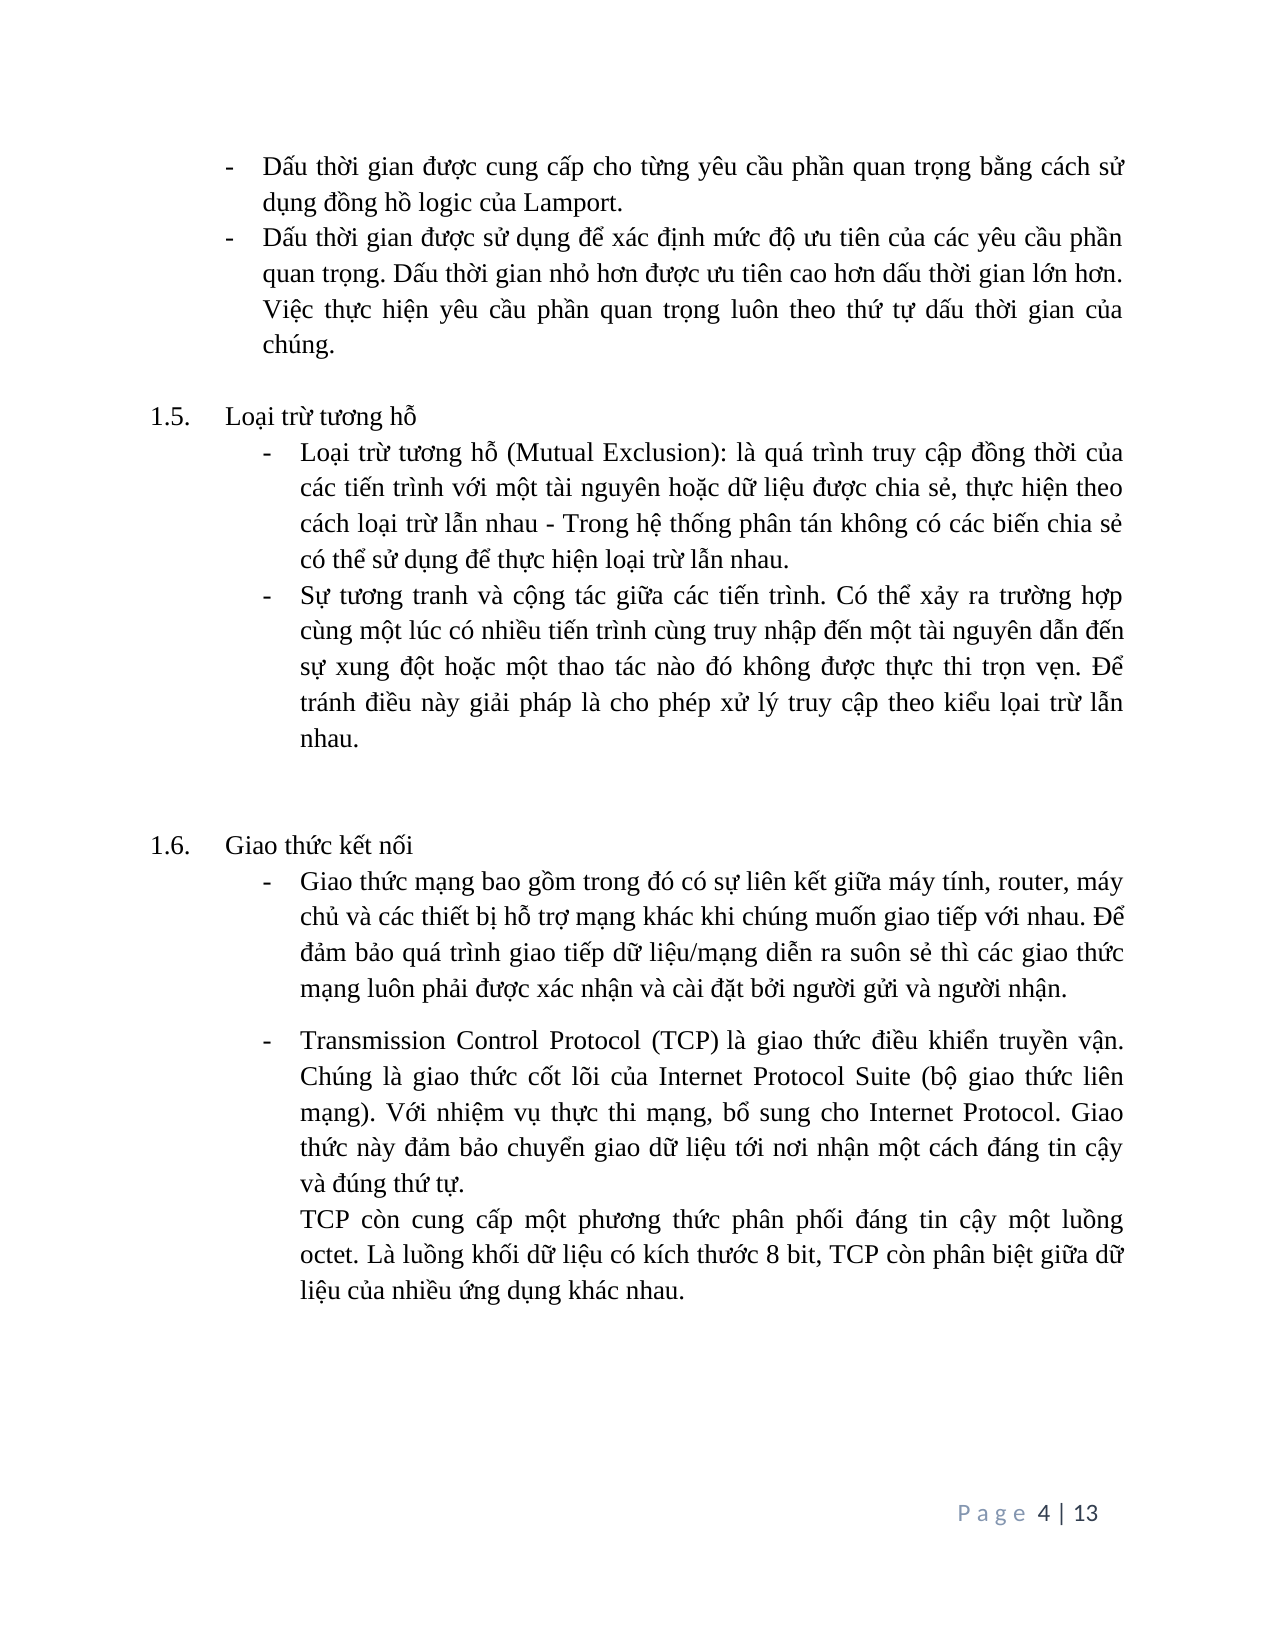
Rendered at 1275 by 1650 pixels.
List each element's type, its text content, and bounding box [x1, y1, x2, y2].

text TCP còn cung cấp một phương thức phân phối đáng tin cậy một luồng octet. Là luồng khối dữ liệu có kích thước 8 bit, TCP còn phân biệt giữa dữ liệu của nhiều ứng dụng khác nhau. [300, 1203, 1125, 1305]
list Loại trừ tương hỗ [150, 400, 1125, 431]
list Dấu thời gian được sử dụng để xác định mức độ ưu tiên của các yêu cầu phần quan trọng. Dấu thời gian nhỏ hơn được ưu tiên cao hơn dấu thời gian lớn hơn. Việc thực hiện yêu cầu phần quan trọng luôn theo thứ tự dấu thời gian của chúng. [225, 221, 1125, 360]
list Giao thức mạng bao gồm trong đó có sự liên kết giữa máy tính, router, máy chủ và các thiết bị hỗ trợ mạng khác khi chúng muốn giao tiếp với nhau. Để đảm bảo quá trình giao tiếp dữ liệu/mạng diễn ra suôn sẻ thì các giao thức mạng luôn phải được xác nhận và cài đặt bởi người gửi và người nhận. [262, 864, 1125, 1003]
list Transmission Control Protocol (TCP) là giao thức điều khiển truyền vận. Chúng là giao thức cốt lõi của Internet Protocol Suite (bộ giao thức liên mạng). Với nhiệm vụ thực thi mạng, bổ sung cho Internet Protocol. Giao thức này đảm bảo chuyển giao dữ liệu tới nơi nhận một cách đáng tin cậy và đúng thứ tự. [262, 1024, 1125, 1198]
list Dấu thời gian được cung cấp cho từng yêu cầu phần quan trọng bằng cách sử dụng đồng hồ logic của Lamport. [225, 150, 1125, 217]
list Giao thức kết nối [150, 829, 1125, 860]
list Sự tương tranh và cộng tác giữa các tiến trình. Có thể xảy ra trường hợp cùng một lúc có nhiều tiến trình cùng truy nhập đến một tài nguyên dẫn đến sự xung đột hoặc một thao tác nào đó không được thực thi trọn vẹn. Để tránh điều này giải pháp là cho phép xử lý truy cập theo kiểu lọai trừ lẫn nhau. [262, 579, 1125, 753]
list Loại trừ tương hỗ (Mutual Exclusion): là quá trình truy cập đồng thời của các tiến trình với một tài nguyên hoặc dữ liệu được chia sẻ, thực hiện theo cách loại trừ lẫn nhau - Trong hệ thống phân tán không có các biến chia sẻ có thể sử dụng để thực hiện loại trừ lẫn nhau. [262, 436, 1125, 574]
